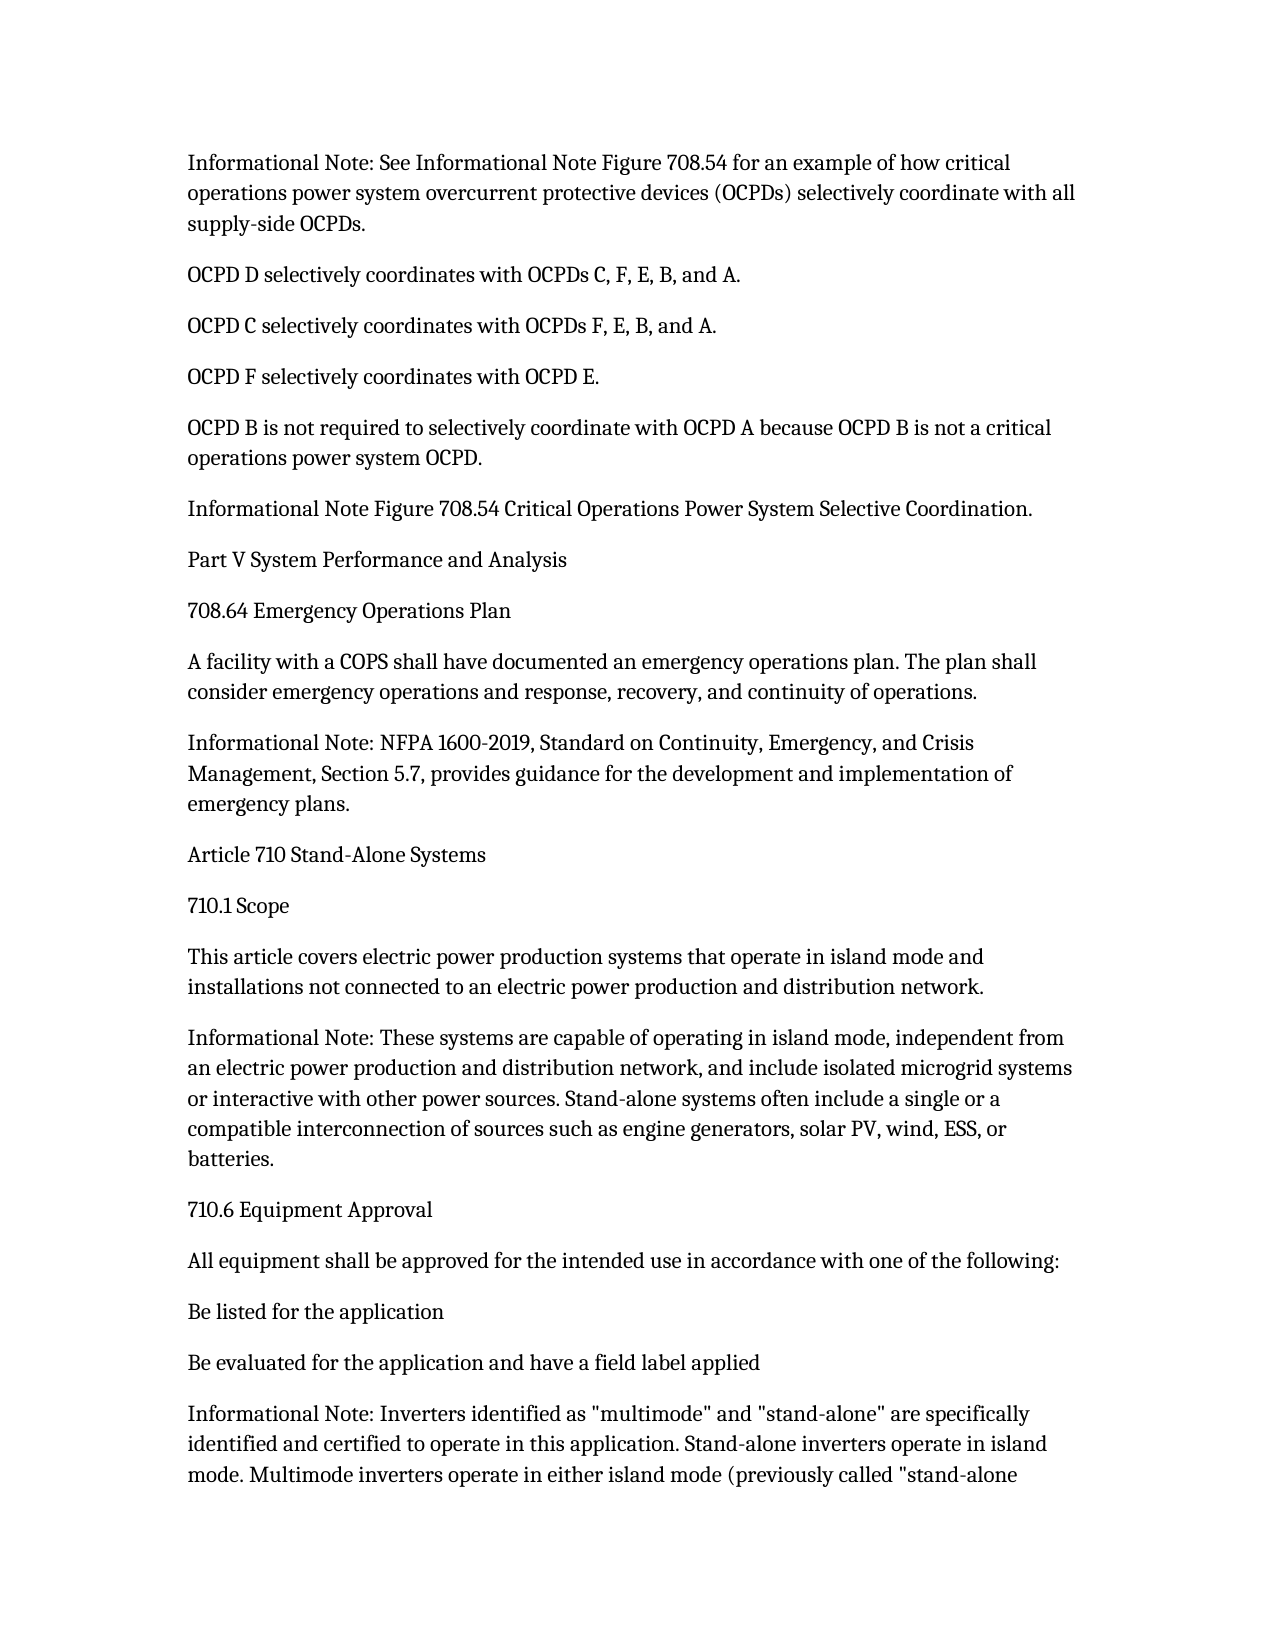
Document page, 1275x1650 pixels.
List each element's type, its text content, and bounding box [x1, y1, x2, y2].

text Article 710 Stand-Alone Systems [187, 842, 1087, 868]
text 710.1 Scope [187, 893, 1087, 919]
text Informational Note Figure 708.54 Critical Operations Power System Selective Coordination. [187, 496, 1087, 522]
text Be evaluated for the application and have a field label applied [187, 1350, 1087, 1376]
text All equipment shall be approved for the intended use in accordance with one of the following: [187, 1248, 1087, 1274]
text OCPD C selectively coordinates with OCPDs F, E, B, and A. [187, 312, 1087, 339]
text OCPD D selectively coordinates with OCPDs C, F, E, B, and A. [187, 261, 1087, 288]
text 710.6 Equipment Approval [187, 1197, 1087, 1223]
text Informational Note: See Informational Note Figure 708.54 for an example of how critical operations power system overcurrent protective devices (OCPDs) selectively coordinate with all supply-side OCPDs. [187, 150, 1087, 237]
text Informational Note: NFPA 1600-2019, Standard on Continuity, Emergency, and Crisis Management, Section 5.7, provides guidance for the development and implementation of emergency plans. [187, 730, 1087, 817]
text Part V System Performance and Analysis [187, 547, 1087, 573]
text OCPD B is not required to selectively coordinate with OCPD A because OCPD B is not a critical operations power system OCPD. [187, 414, 1087, 471]
text A facility with a COPS shall have documented an emergency operations plan. The plan shall consider emergency operations and response, recovery, and continuity of operations. [187, 649, 1087, 706]
text OCPD F selectively coordinates with OCPD E. [187, 363, 1087, 390]
text Be listed for the application [187, 1299, 1087, 1325]
text 708.64 Emergency Operations Plan [187, 598, 1087, 624]
text This article covers electric power production systems that operate in island mode and installations not connected to an electric power production and distribution network. [187, 944, 1087, 1000]
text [187, 1401, 1087, 1488]
text Informational Note: These systems are capable of operating in island mode, independent from an electric power production and distribution network, and include isolated microgrid systems or interactive with other power sources. Stand-alone systems often include a single or a compatible interconnection of sources such as engine generators, solar PV, wind, ESS, or batteries. [187, 1025, 1087, 1172]
